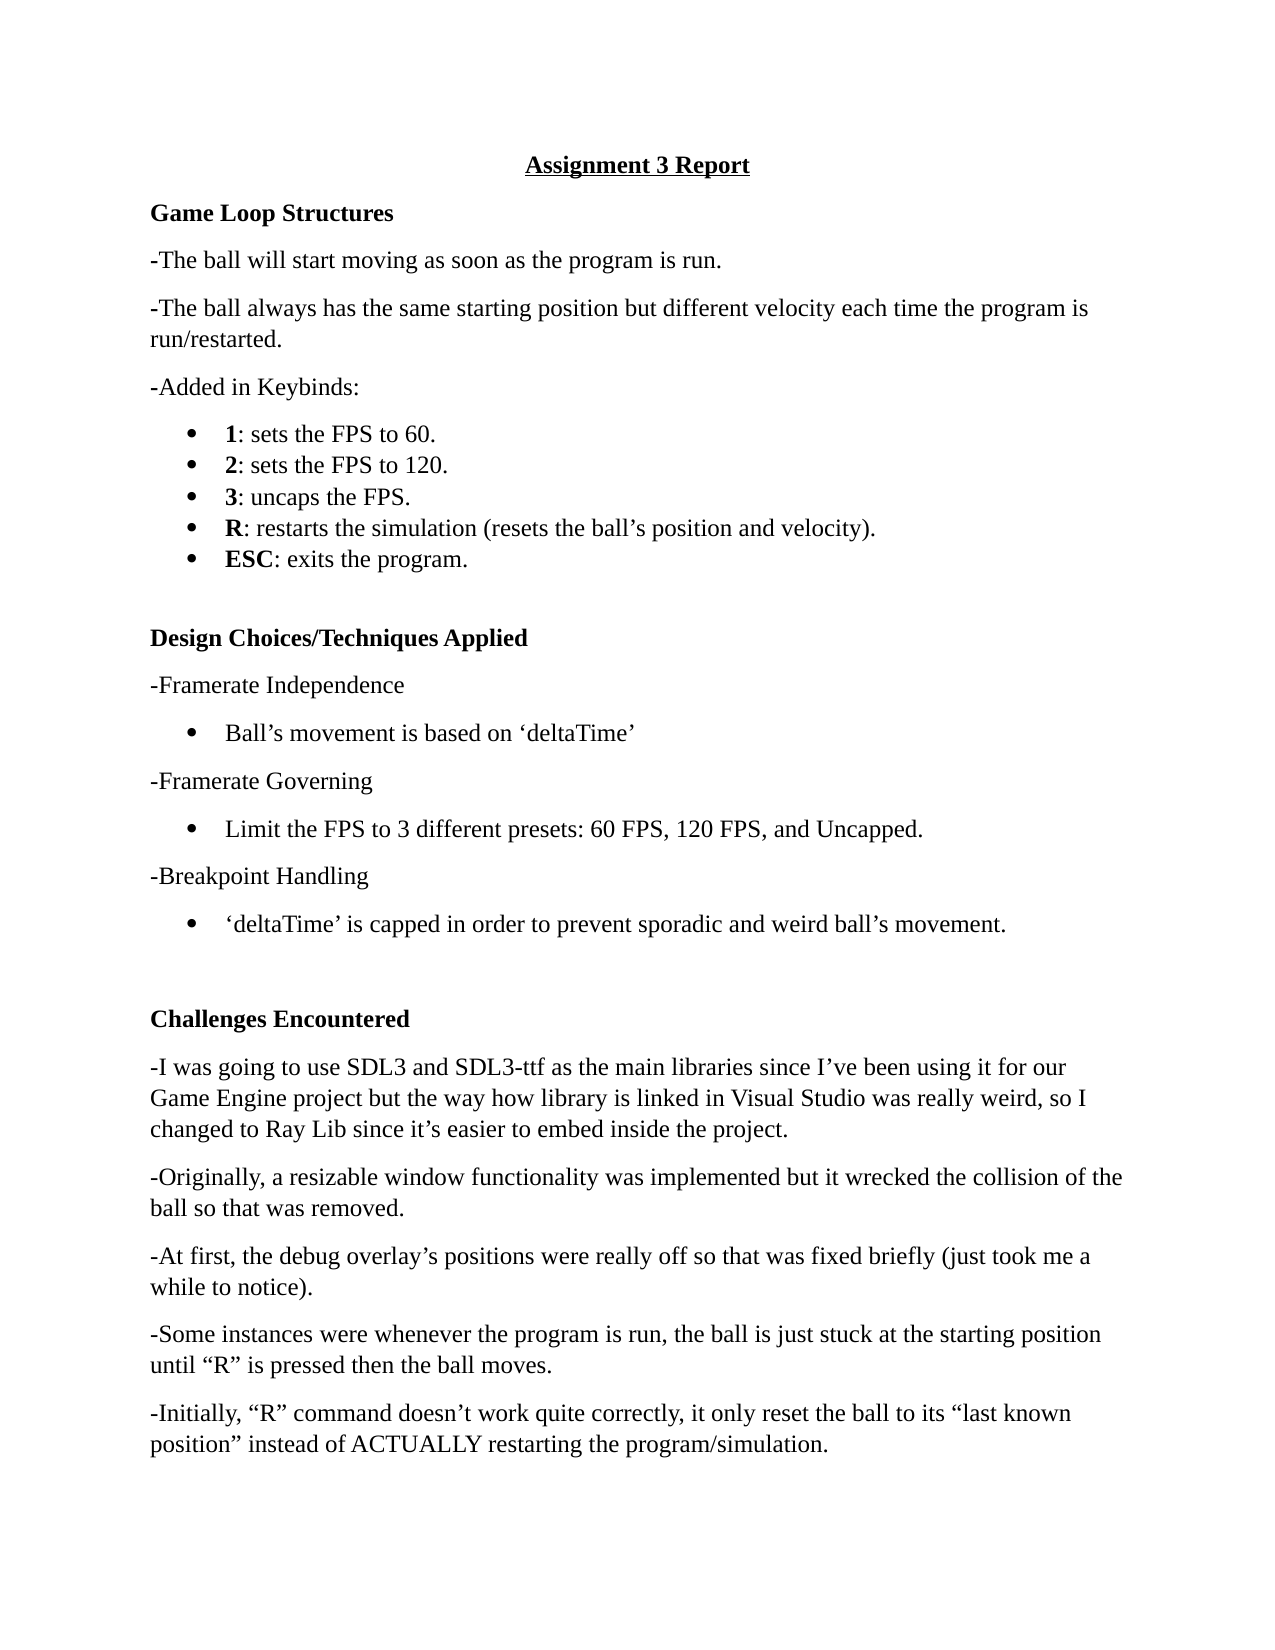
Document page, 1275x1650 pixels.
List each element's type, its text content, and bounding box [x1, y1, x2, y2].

text -The ball always has the same starting position but different velocity each time the program is run/restarted. [150, 293, 1125, 353]
text -The ball will start moving as soon as the program is run. [150, 245, 1125, 274]
text -Breakpoint Handling [150, 861, 1125, 890]
list 1: sets the FPS to 60. [187, 419, 1125, 448]
text -Framerate Governing [150, 766, 1125, 795]
text -I was going to use SDL3 and SDL3-ttf as the main libraries since I’ve been using it for our Game Engine project but the way how library is linked in Visual Studio was really weird, so I changed to Ray Lib since it’s easier to embed inside the project. [150, 1052, 1125, 1143]
text -Some instances were whenever the program is run, the ball is just stuck at the starting position until “R” is pressed then the ball moves. [150, 1319, 1125, 1379]
text -At first, the debug overlay’s positions were really off so that was fixed briefly (just took me a while to notice). [150, 1241, 1125, 1301]
list ESC: exits the program. [187, 544, 1125, 573]
text -Framerate Independence [150, 671, 1125, 699]
list 2: sets the FPS to 120. [187, 451, 1125, 479]
text Assignment 3 Report [150, 150, 1125, 179]
list ‘deltaTime’ is capped in order to prevent sporadic and weird ball’s movement. [187, 909, 1125, 938]
list R: restarts the simulation (resets the ball’s position and velocity). [187, 513, 1125, 542]
text Design Choices/Techniques Applied [150, 623, 1125, 652]
text -Added in Keybinds: [150, 372, 1125, 401]
list Ball’s movement is based on ‘deltaTime’ [187, 718, 1125, 747]
list 3: uncaps the FPS. [187, 482, 1125, 511]
text Challenges Encountered [150, 1004, 1125, 1033]
list Limit the FPS to 3 different presets: 60 FPS, 120 FPS, and Uncapped. [187, 814, 1125, 842]
text -Initially, “R” command doesn’t work quite correctly, it only reset the ball to its “last known position” instead of ACTUALLY restarting the program/simulation. [150, 1398, 1125, 1458]
text -Originally, a resizable window functionality was implemented but it wrecked the collision of the ball so that was removed. [150, 1162, 1125, 1222]
text Game Loop Structures [150, 198, 1125, 226]
